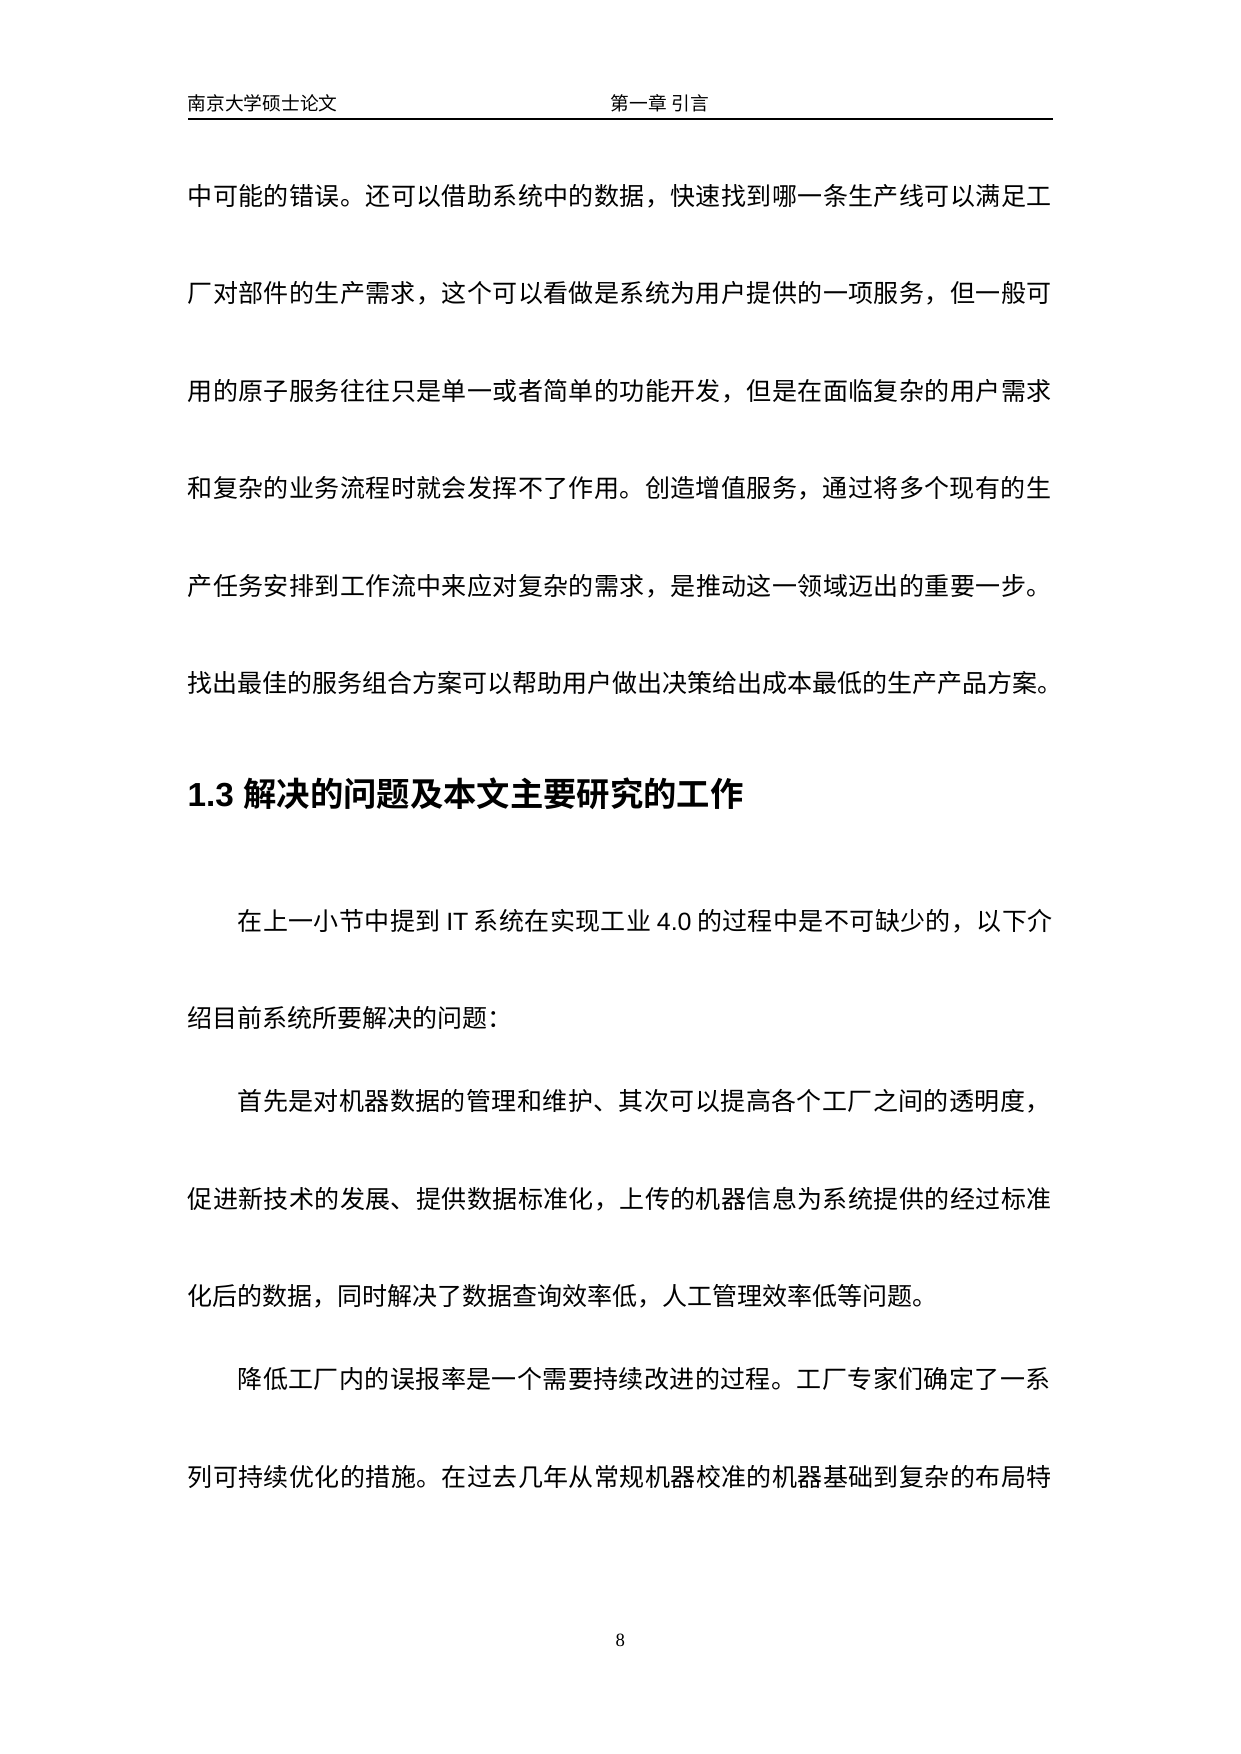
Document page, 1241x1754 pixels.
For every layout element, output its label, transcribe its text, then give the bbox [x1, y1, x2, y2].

text 在上一小节中提到IT系统在实现工业4.0的过程中是不可缺少的，以下介绍目前系统所要解决的问题： [187, 887, 1053, 1049]
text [187, 162, 1053, 714]
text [187, 1346, 1053, 1508]
text 首先是对机器数据的管理和维护、其次可以提高各个工厂之间的透明度，促进新技术的发展、提供数据标准化，上传的机器信息为系统提供的经过标准化后的数据，同时解决了数据查询效率低，人工管理效率低等问题。 [187, 1067, 1053, 1327]
subtitle 1.3 解决的问题及本文主要研究的工作 [187, 760, 1053, 825]
